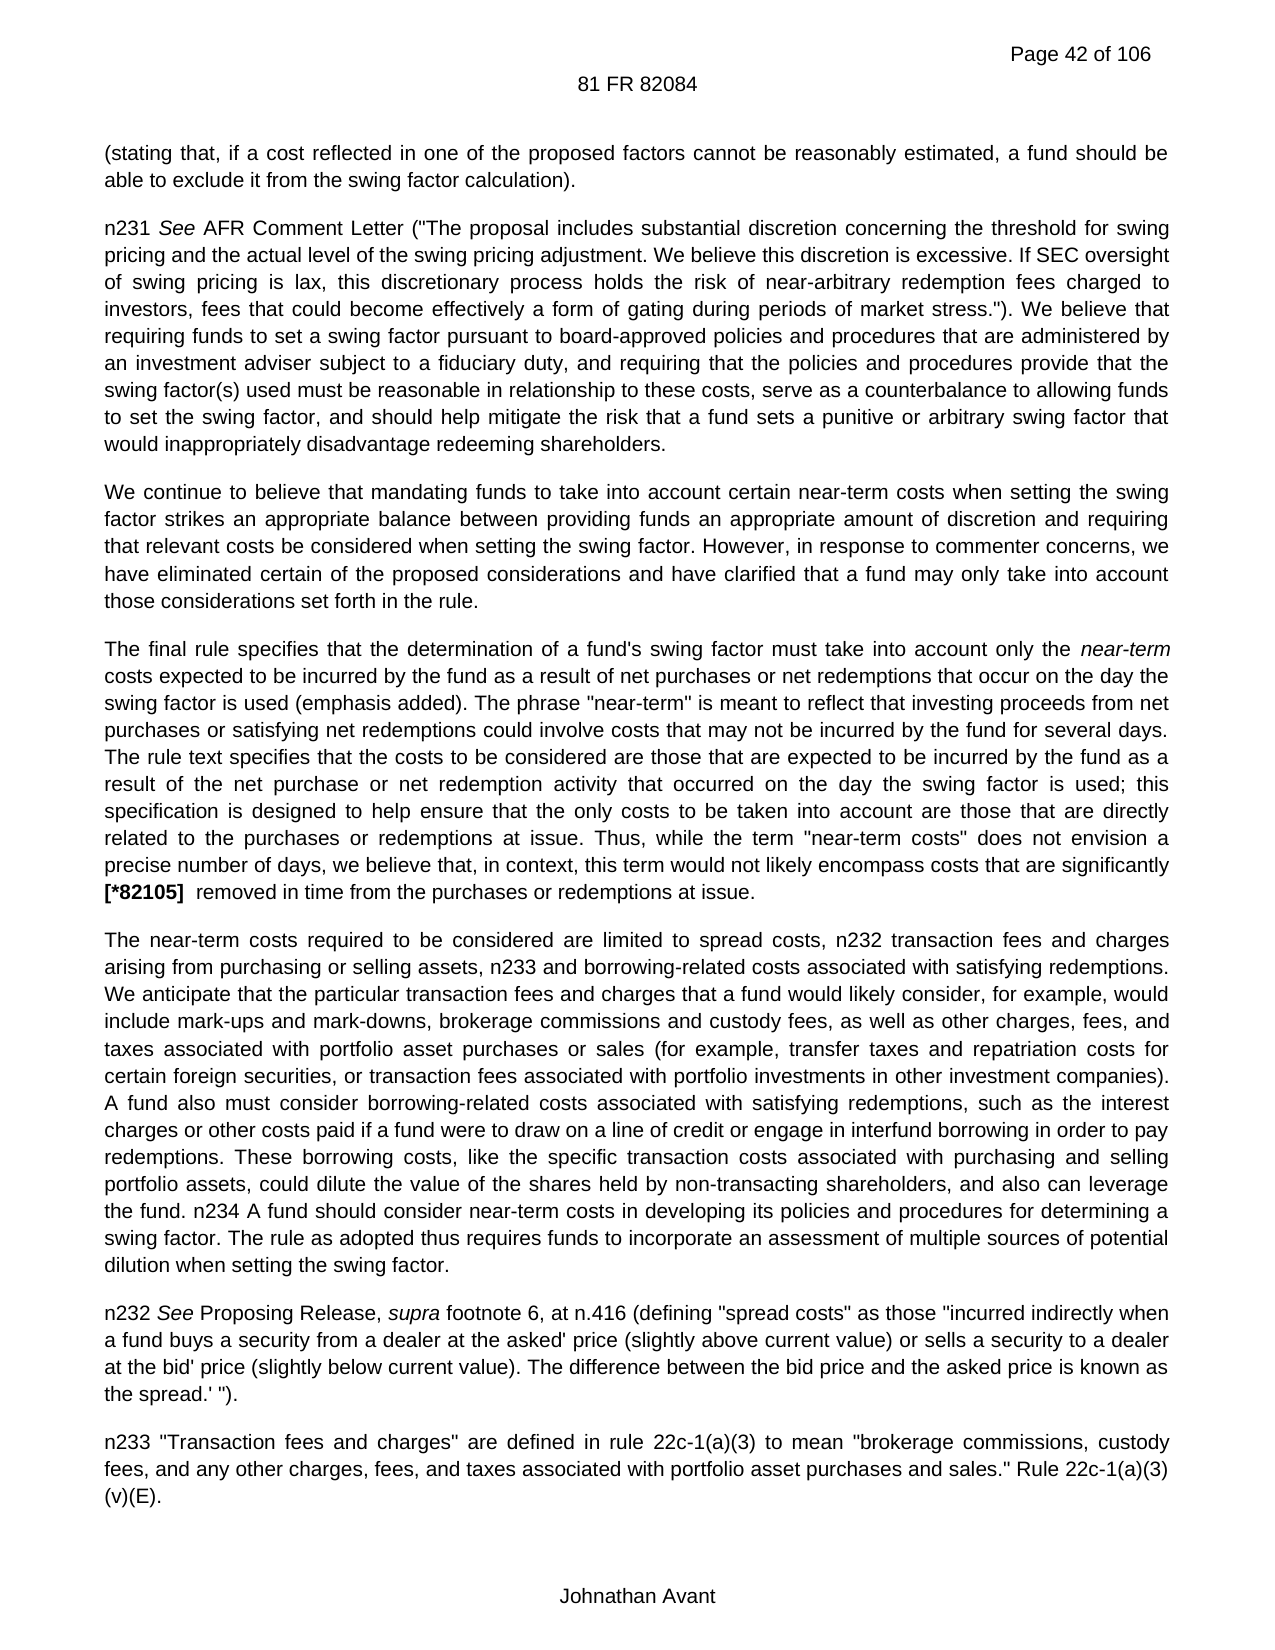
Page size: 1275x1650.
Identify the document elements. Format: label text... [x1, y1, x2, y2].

text We continue to believe that mandating funds to take into account certain near-term costs when setting the swing factor strikes an appropriate balance between providing funds an appropriate amount of discretion and requiring that relevant costs be considered when setting the swing factor. However, in response to commenter concerns, we have eliminated certain of the proposed considerations and have clarified that a fund may only take into account those considerations set forth in the rule. [104, 477, 1171, 612]
text The final rule specifies that the determination of a fund's swing factor must take into account only the near-term costs expected to be incurred by the fund as a result of net purchases or net redemptions that occur on the day the swing factor is used (emphasis added). The phrase "near-term" is meant to reflect that investing proceeds from net purchases or satisfying net redemptions could involve costs that may not be incurred by the fund for several days. The rule text specifies that the costs to be considered are those that are expected to be incurred by the fund as a result of the net purchase or net redemption activity that occurred on the day the swing factor is used; this specification is designed to help ensure that the only costs to be taken into account are those that are directly related to the purchases or redemptions at issue. Thus, while the term "near-term costs" does not envision a precise number of days, we believe that, in context, this term would not likely encompass costs that are significantly [*82105] removed in time from the purchases or redemptions at issue. [104, 633, 1171, 904]
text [104, 137, 1171, 192]
text The near-term costs required to be considered are limited to spread costs, n232 transaction fees and charges arising from purchasing or selling assets, n233 and borrowing-related costs associated with satisfying redemptions. We anticipate that the particular transaction fees and charges that a fund would likely consider, for example, would include mark-ups and mark-downs, brokerage commissions and custody fees, as well as other charges, fees, and taxes associated with portfolio asset purchases or sales (for example, transfer taxes and repatriation costs for certain foreign securities, or transaction fees associated with portfolio investments in other investment companies). A fund also must consider borrowing-related costs associated with satisfying redemptions, such as the interest charges or other costs paid if a fund were to draw on a line of credit or engage in interfund borrowing in order to pay redemptions. These borrowing costs, like the specific transaction costs associated with purchasing and selling portfolio assets, could dilute the value of the shares held by non-transacting shareholders, and also can leverage the fund. n234 A fund should consider near-term costs in developing its policies and procedures for determining a swing factor. The rule as adopted thus requires funds to incorporate an assessment of multiple sources of potential dilution when setting the swing factor. [104, 925, 1171, 1277]
text n233 "Transaction fees and charges" are defined in rule 22c-1(a)(3) to mean "brokerage commissions, custody fees, and any other charges, fees, and taxes associated with portfolio asset purchases and sales." Rule 22c-1(a)(3)(v)(E). [104, 1427, 1171, 1508]
text n232 See Proposing Release, supra footnote 6, at n.416 (defining "spread costs" as those "incurred indirectly when a fund buys a security from a dealer at the asked' price (slightly above current value) or sells a security to a dealer at the bid' price (slightly below current value). The difference between the bid price and the asked price is known as the spread.' "). [104, 1298, 1171, 1406]
text n231 See AFR Comment Letter ("The proposal includes substantial discretion concerning the threshold for swing pricing and the actual level of the swing pricing adjustment. We believe this discretion is excessive. If SEC oversight of swing pricing is lax, this discretionary process holds the risk of near-arbitrary redemption fees charged to investors, fees that could become effectively a form of gating during periods of market stress."). We believe that requiring funds to set a swing factor pursuant to board-approved policies and procedures that are administered by an investment adviser subject to a fiduciary duty, and requiring that the policies and procedures provide that the swing factor(s) used must be reasonable in relationship to these costs, serve as a counterbalance to allowing funds to set the swing factor, and should help mitigate the risk that a fund sets a punitive or arbitrary swing factor that would inappropriately disadvantage redeeming shareholders. [104, 212, 1171, 456]
